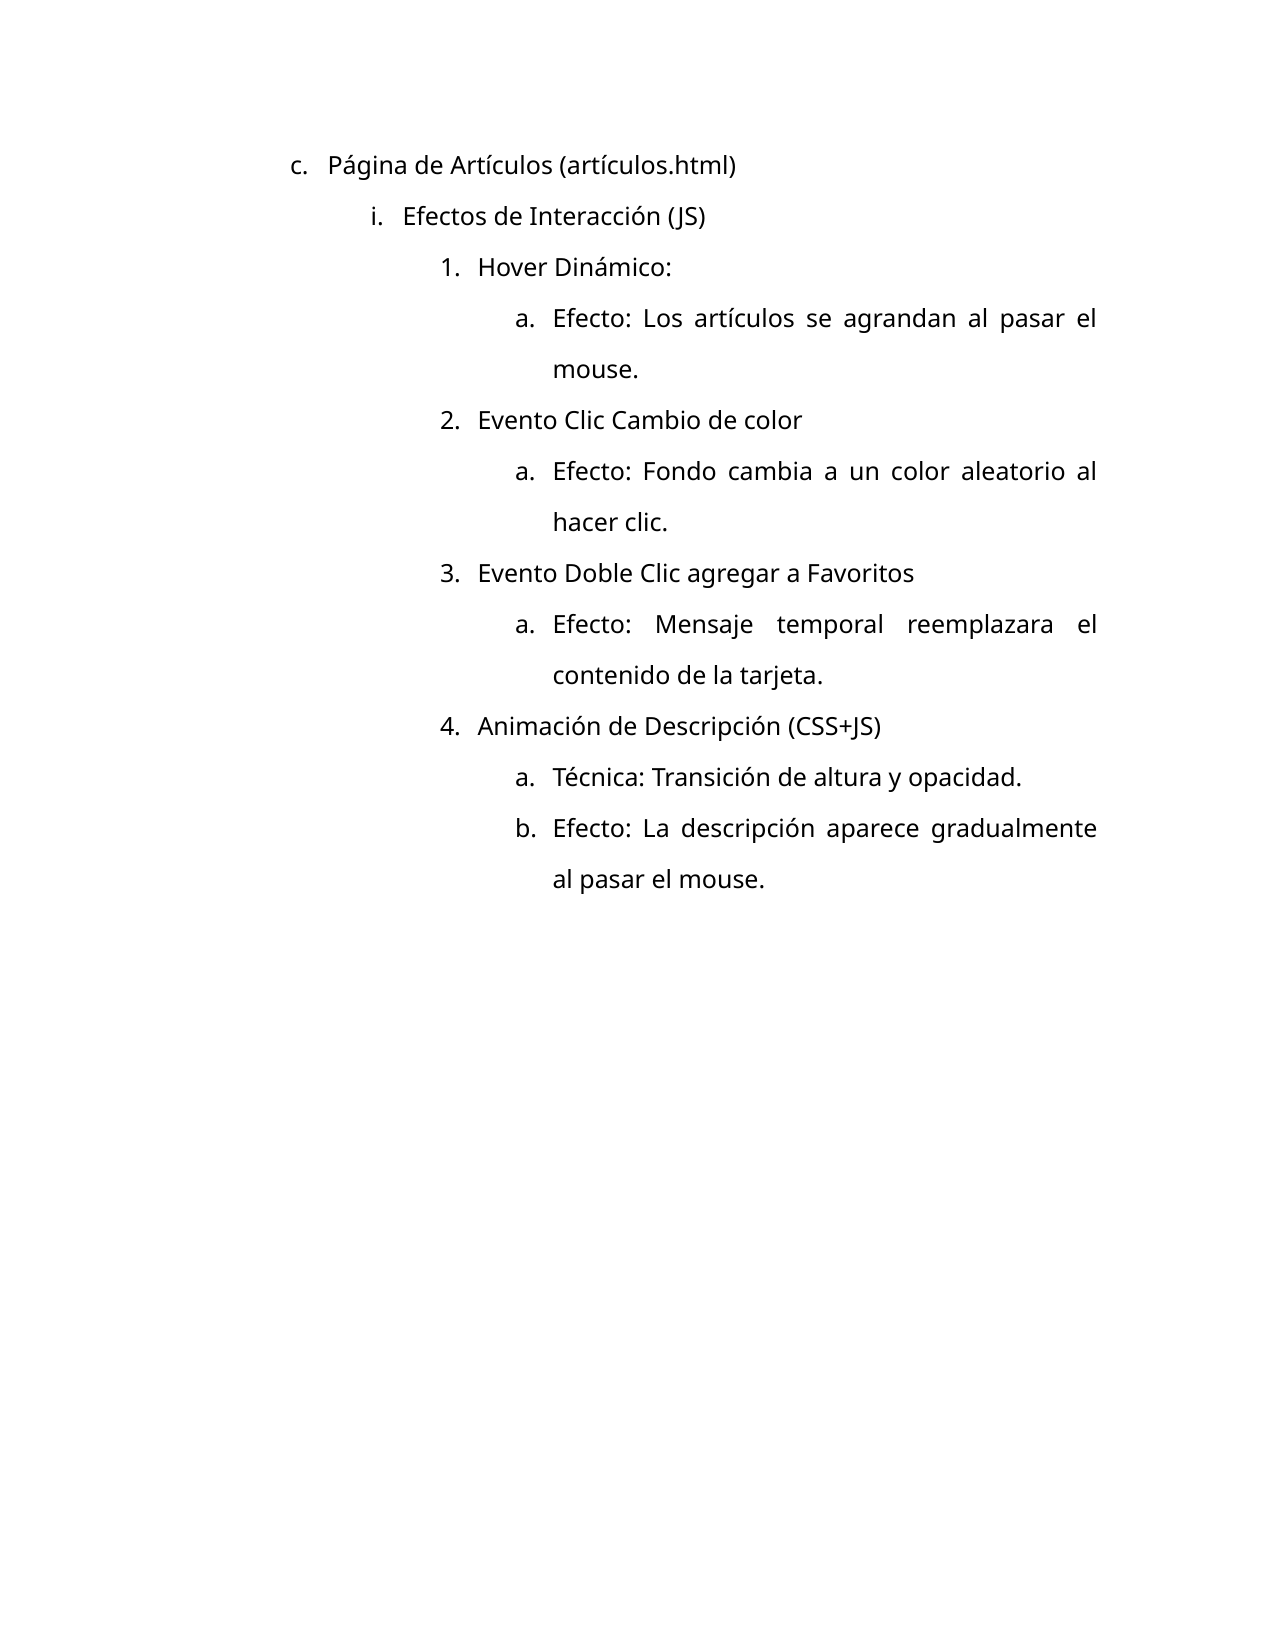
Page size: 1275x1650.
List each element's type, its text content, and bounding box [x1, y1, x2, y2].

list Efecto: Los artículos se agrandan al pasar el mouse. [515, 301, 1098, 386]
list Página de Artículos (artículos.html) [290, 148, 1098, 182]
list Técnica: Transición de altura y opacidad. [515, 760, 1098, 794]
list Efecto: Fondo cambia a un color aleatorio al hacer clic. [515, 454, 1098, 539]
list Efecto: Mensaje temporal reemplazara el contenido de la tarjeta. [515, 607, 1098, 692]
list Evento Doble Clic agregar a Favoritos [440, 556, 1098, 590]
list Efectos de Interacción (JS) [383, 199, 1098, 233]
list Evento Clic Cambio de color [440, 403, 1098, 437]
list Animación de Descripción (CSS+JS) [440, 709, 1098, 743]
list Efecto: La descripción aparece gradualmente al pasar el mouse. [515, 811, 1098, 896]
list Hover Dinámico: [440, 250, 1098, 284]
